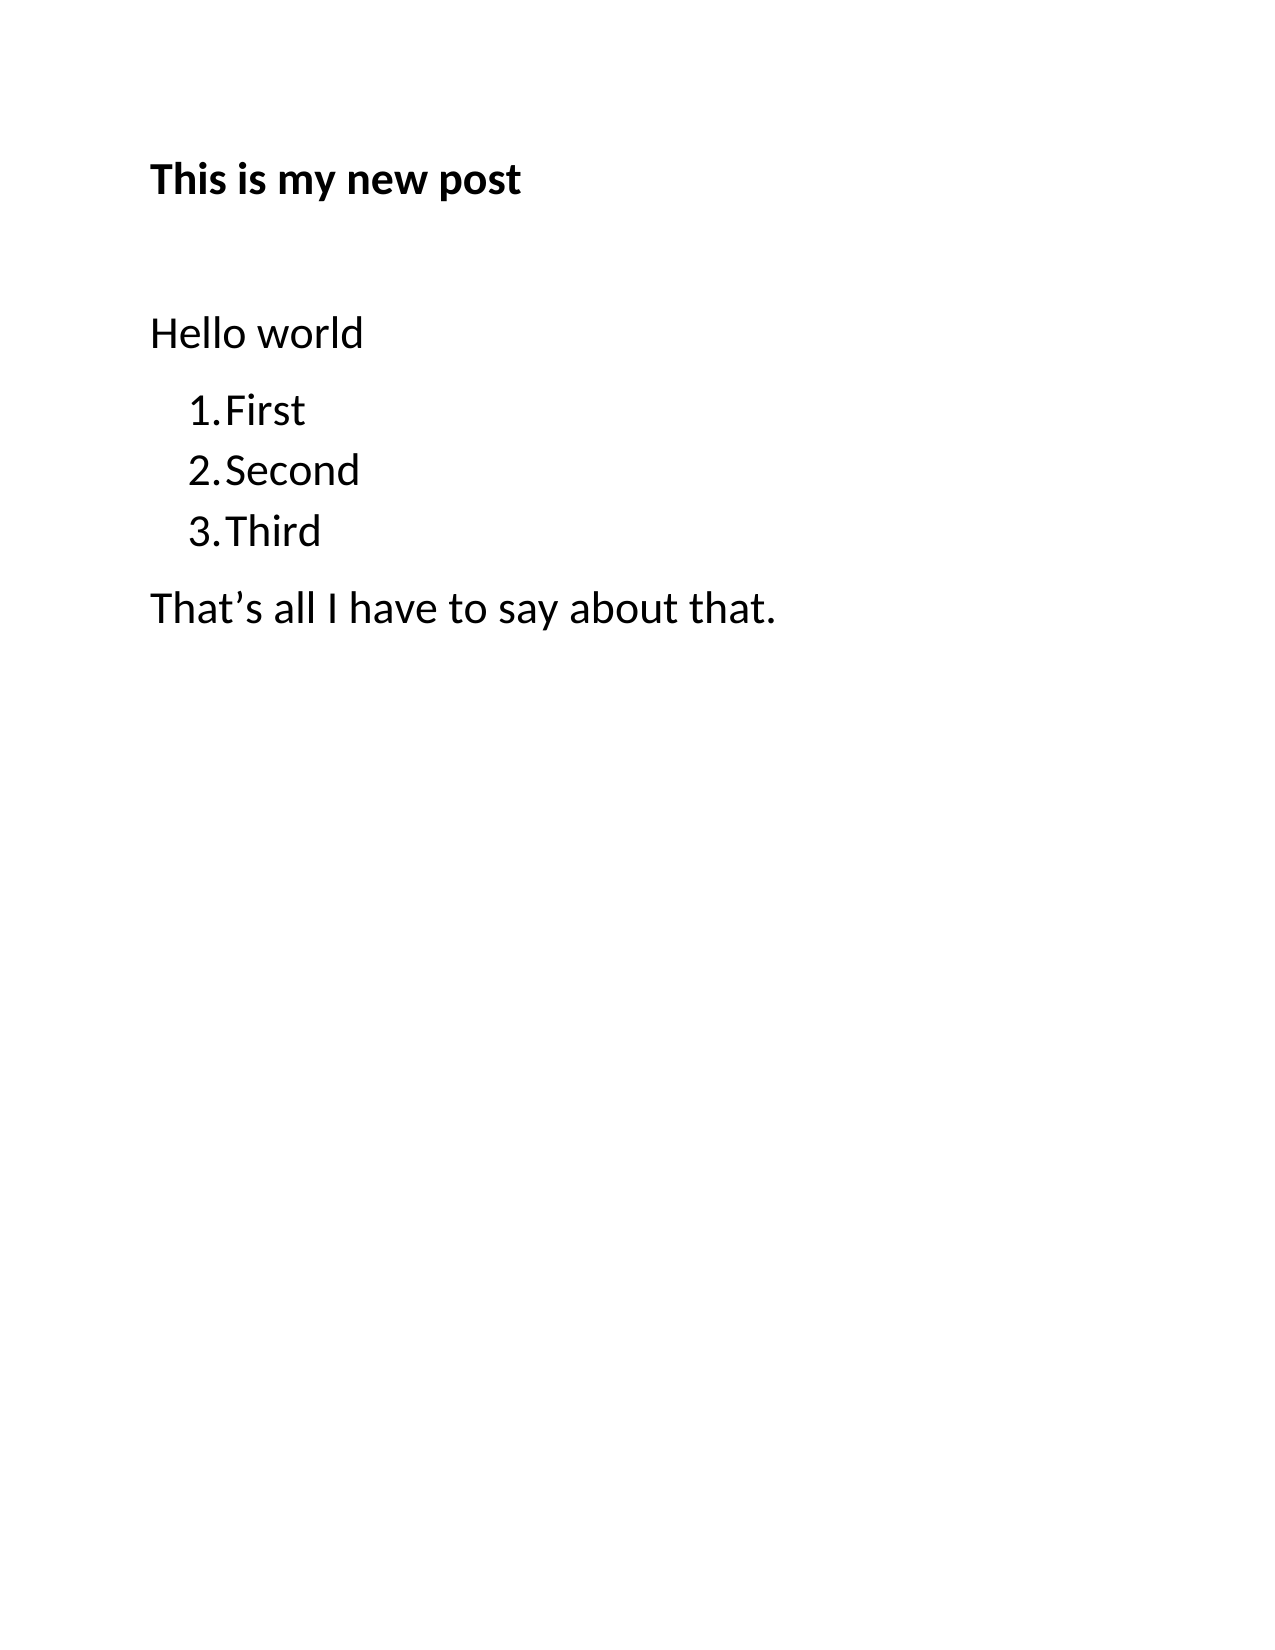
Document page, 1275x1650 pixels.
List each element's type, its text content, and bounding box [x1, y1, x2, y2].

text That’s all I have to say about that. [150, 578, 1125, 634]
text Hello world [150, 304, 1125, 360]
text This is my new post [150, 150, 1125, 206]
list Third [187, 502, 1125, 557]
list Second [187, 441, 1125, 497]
list First [187, 381, 1125, 437]
